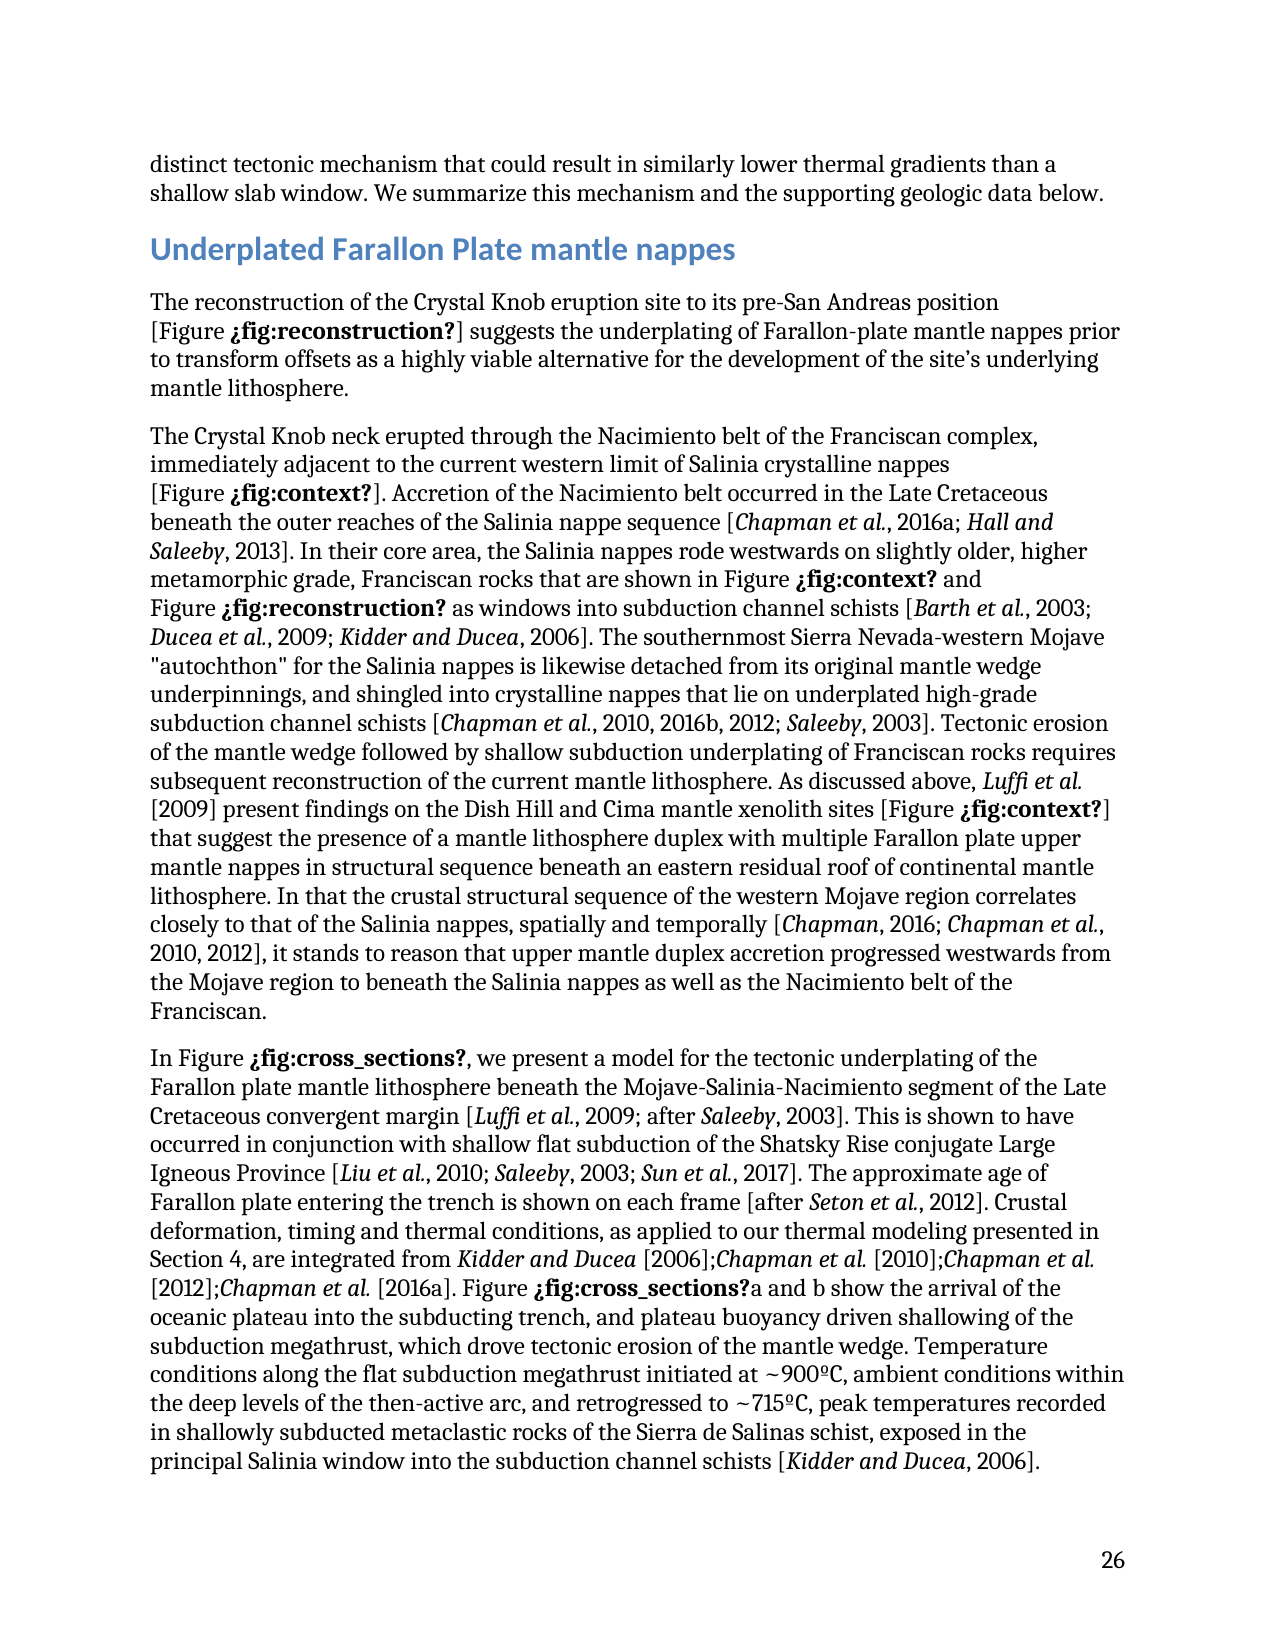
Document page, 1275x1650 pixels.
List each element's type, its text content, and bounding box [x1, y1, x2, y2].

subtitle Underplated Farallon Plate mantle nappes [150, 228, 1125, 269]
text The Crystal Knob neck erupted through the Nacimiento belt of the Franciscan complex, immediately adjacent to the current western limit of Salinia crystalline nappes [Figure ¿fig:context?]. Accretion of the Nacimiento belt occurred in the Late Cretaceous beneath the outer reaches of the Salinia nappe sequence [Chapman et al., 2016a; Hall and Saleeby, 2013]. In their core area, the Salinia nappes rode westwards on slightly older, higher metamorphic grade, Franciscan rocks that are shown in Figure ¿fig:context? and Figure ¿fig:reconstruction? as windows into subduction channel schists [Barth et al., 2003; Ducea et al., 2009; Kidder and Ducea, 2006]. The southernmost Sierra Nevada-western Mojave "autochthon" for the Salinia nappes is likewise detached from its original mantle wedge underpinnings, and shingled into crystalline nappes that lie on underplated high-grade subduction channel schists [Chapman et al., 2010, 2016b, 2012; Saleeby, 2003]. Tectonic erosion of the mantle wedge followed by shallow subduction underplating of Franciscan rocks requires subsequent reconstruction of the current mantle lithosphere. As discussed above, Luffi et al. [2009] present findings on the Dish Hill and Cima mantle xenolith sites [Figure ¿fig:context?] that suggest the presence of a mantle lithosphere duplex with multiple Farallon plate upper mantle nappes in structural sequence beneath an eastern residual roof of continental mantle lithosphere. In that the crustal structural sequence of the western Mojave region correlates closely to that of the Salinia nappes, spatially and temporally [Chapman, 2016; Chapman et al., 2010, 2012], it stands to reason that upper mantle duplex accretion progressed westwards from the Mojave region to beneath the Salinia nappes as well as the Nacimiento belt of the Franciscan. [150, 422, 1125, 1025]
text In Figure ¿fig:cross_sections?, we present a model for the tectonic underplating of the Farallon plate mantle lithosphere beneath the Mojave-Salinia-Nacimiento segment of the Late Cretaceous convergent margin [Luffi et al., 2009; after Saleeby, 2003]. This is shown to have occurred in conjunction with shallow flat subduction of the Shatsky Rise conjugate Large Igneous Province [Liu et al., 2010; Saleeby, 2003; Sun et al., 2017]. The approximate age of Farallon plate entering the trench is shown on each frame [after Seton et al., 2012]. Crustal deformation, timing and thermal conditions, as applied to our thermal modeling presented in Section 4, are integrated from Kidder and Ducea [2006];Chapman et al. [2010];Chapman et al. [2012];Chapman et al. [2016a]. Figure ¿fig:cross_sections?‌a and b show the arrival of the oceanic plateau into the subducting trench, and plateau buoyancy driven shallowing of the subduction megathrust, which drove tectonic erosion of the mantle wedge. Temperature conditions along the flat subduction megathrust initiated at ~900ºC, ambient conditions within the deep levels of the then-active arc, and retrogressed to ~715ºC, peak temperatures recorded in shallowly subducted metaclastic rocks of the Sierra de Salinas schist, exposed in the principal Salinia window into the subduction channel schists [Kidder and Ducea, 2006]. [150, 1044, 1125, 1475]
text The reconstruction of the Crystal Knob eruption site to its pre-San Andreas position [Figure ¿fig:reconstruction?] suggests the underplating of Farallon-plate mantle nappes prior to transform offsets as a highly viable alternative for the development of the site’s underlying mantle lithosphere. [150, 288, 1125, 403]
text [150, 150, 1125, 207]
